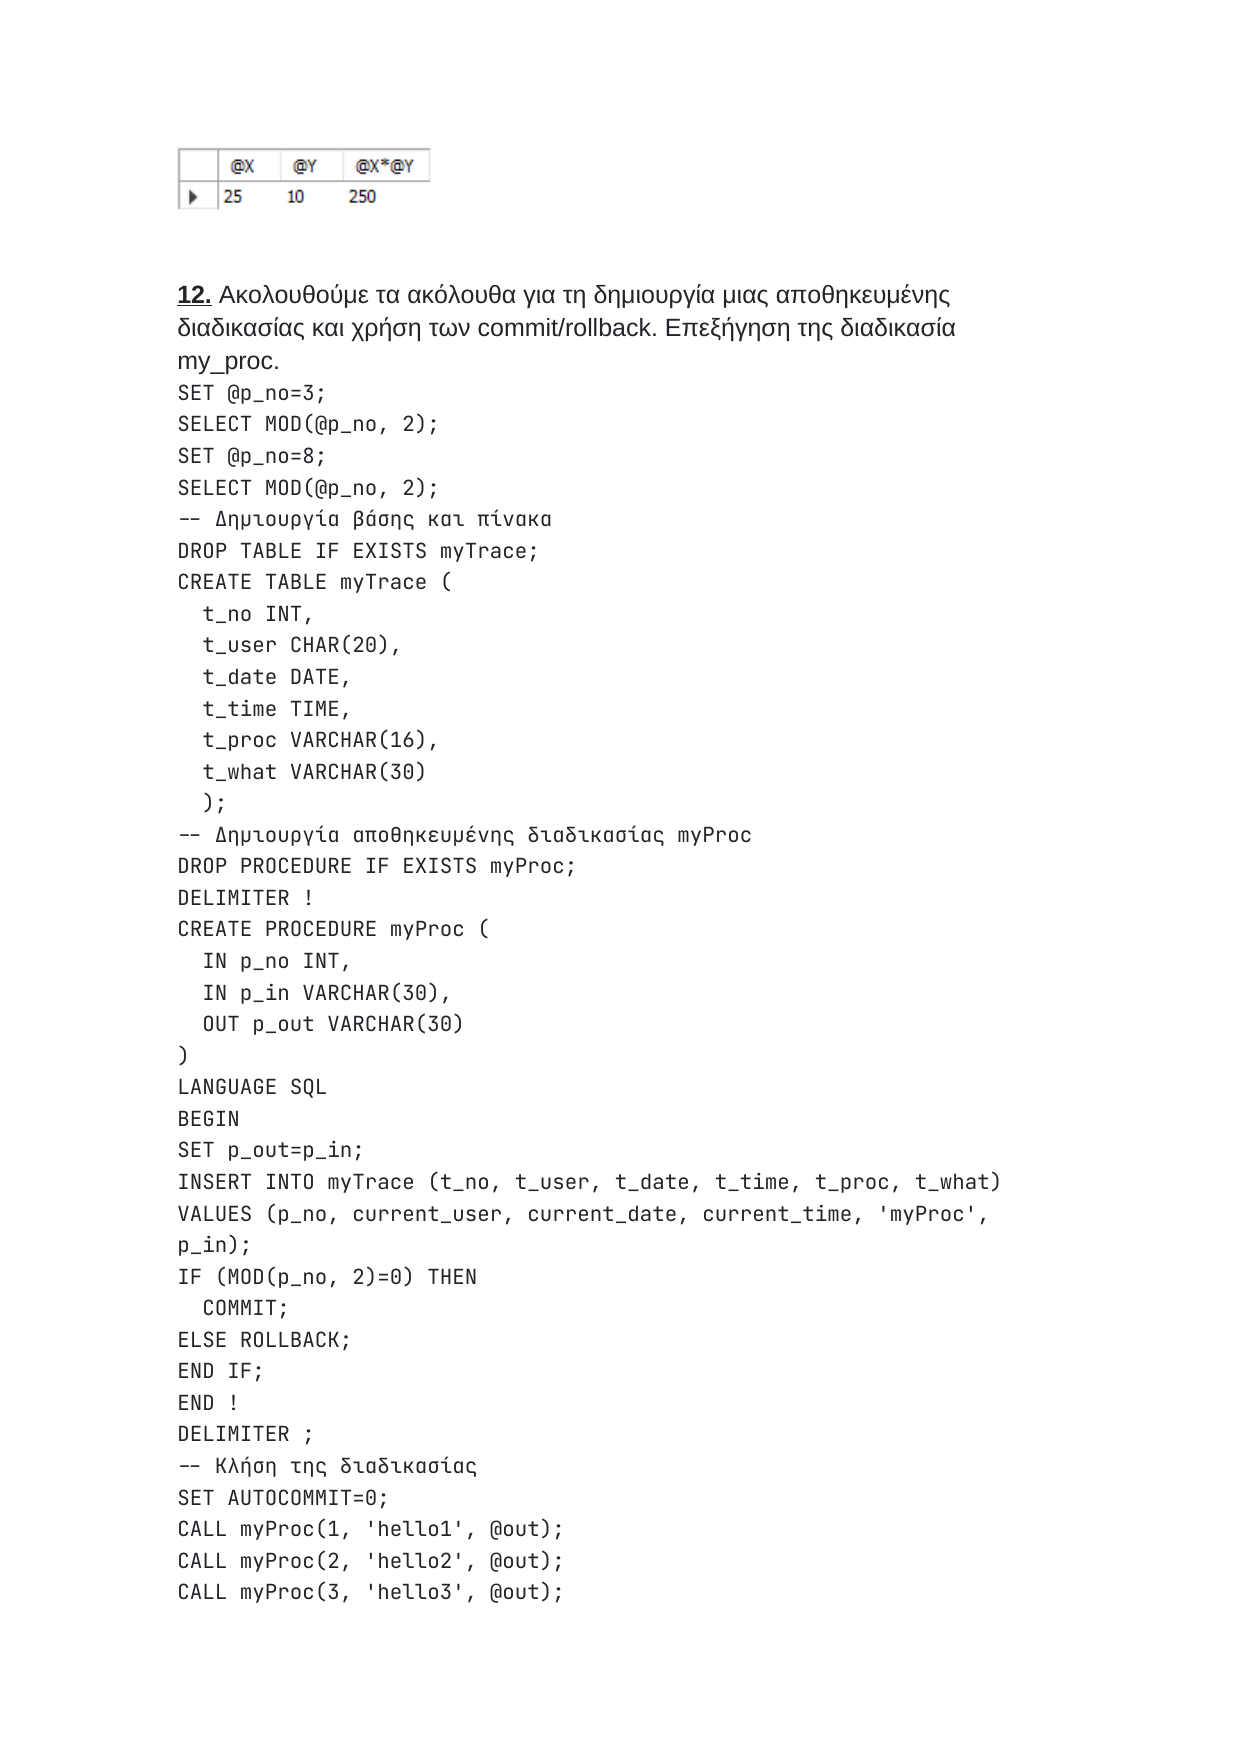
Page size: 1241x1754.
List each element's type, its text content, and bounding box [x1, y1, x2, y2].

text VALUES (p_no, current_user, current_date, current_time, 'myProc', p_in); [177, 1200, 1063, 1259]
text END ! [177, 1389, 1063, 1417]
text CREATE PROCEDURE myProc ( [177, 916, 1063, 943]
text DELIMITER ; [177, 1421, 1063, 1448]
text -- Δημιουργία βάσης και πίνακα [177, 505, 1063, 533]
text t_date DATE, [177, 663, 1063, 691]
text IF (MOD(p_no, 2)=0) THEN [177, 1263, 1063, 1290]
text ELSE ROLLBACK; [177, 1326, 1063, 1353]
text SELECT MOD(@p_no, 2); [177, 411, 1063, 438]
text SET p_out=p_in; [177, 1137, 1063, 1164]
text ); [177, 789, 1063, 817]
text -- Δημιουργία αποθηκευμένης διαδικασίας myProc [177, 821, 1063, 848]
text COMMIT; [177, 1294, 1063, 1322]
text CALL myProc(1, 'hello1', @out); [177, 1515, 1063, 1543]
text OUT p_out VARCHAR(30) [177, 1010, 1063, 1038]
text SELECT MOD(@p_no, 2); [177, 474, 1063, 501]
text SET @p_no=3; [177, 379, 1063, 407]
text SET @p_no=8; [177, 442, 1063, 470]
text IN p_in VARCHAR(30), [177, 979, 1063, 1006]
text 12. Ακολουθούμε τα ακόλουθα για τη δημιουργία μιας αποθηκευμένης διαδικασίας και χρήση των commit/rollback. Επεξήγηση της διαδικασία my_proc. [177, 280, 1063, 375]
picture [177, 147, 432, 211]
text t_no INT, [177, 600, 1063, 627]
text DROP TABLE IF EXISTS myTrace; [177, 537, 1063, 564]
text BEGIN [177, 1105, 1063, 1132]
text t_user CHAR(20), [177, 632, 1063, 659]
text LANGUAGE SQL [177, 1073, 1063, 1101]
text DELIMITER ! [177, 884, 1063, 912]
text CALL myProc(3, 'hello3', @out); [177, 1578, 1063, 1606]
text ) [177, 1042, 1063, 1069]
text CREATE TABLE myTrace ( [177, 568, 1063, 596]
text SET AUTOCOMMIT=0; [177, 1484, 1063, 1511]
text IN p_no INT, [177, 947, 1063, 975]
text CALL myProc(2, 'hello2', @out); [177, 1547, 1063, 1574]
text DROP PROCEDURE IF EXISTS myProc; [177, 852, 1063, 880]
text t_time TIME, [177, 695, 1063, 722]
text t_proc VARCHAR(16), [177, 726, 1063, 754]
text -- Κλήση της διαδικασίας [177, 1452, 1063, 1480]
text INSERT INTO myTrace (t_no, t_user, t_date, t_time, t_proc, t_what) [177, 1168, 1063, 1196]
text t_what VARCHAR(30) [177, 758, 1063, 785]
text END IF; [177, 1357, 1063, 1385]
